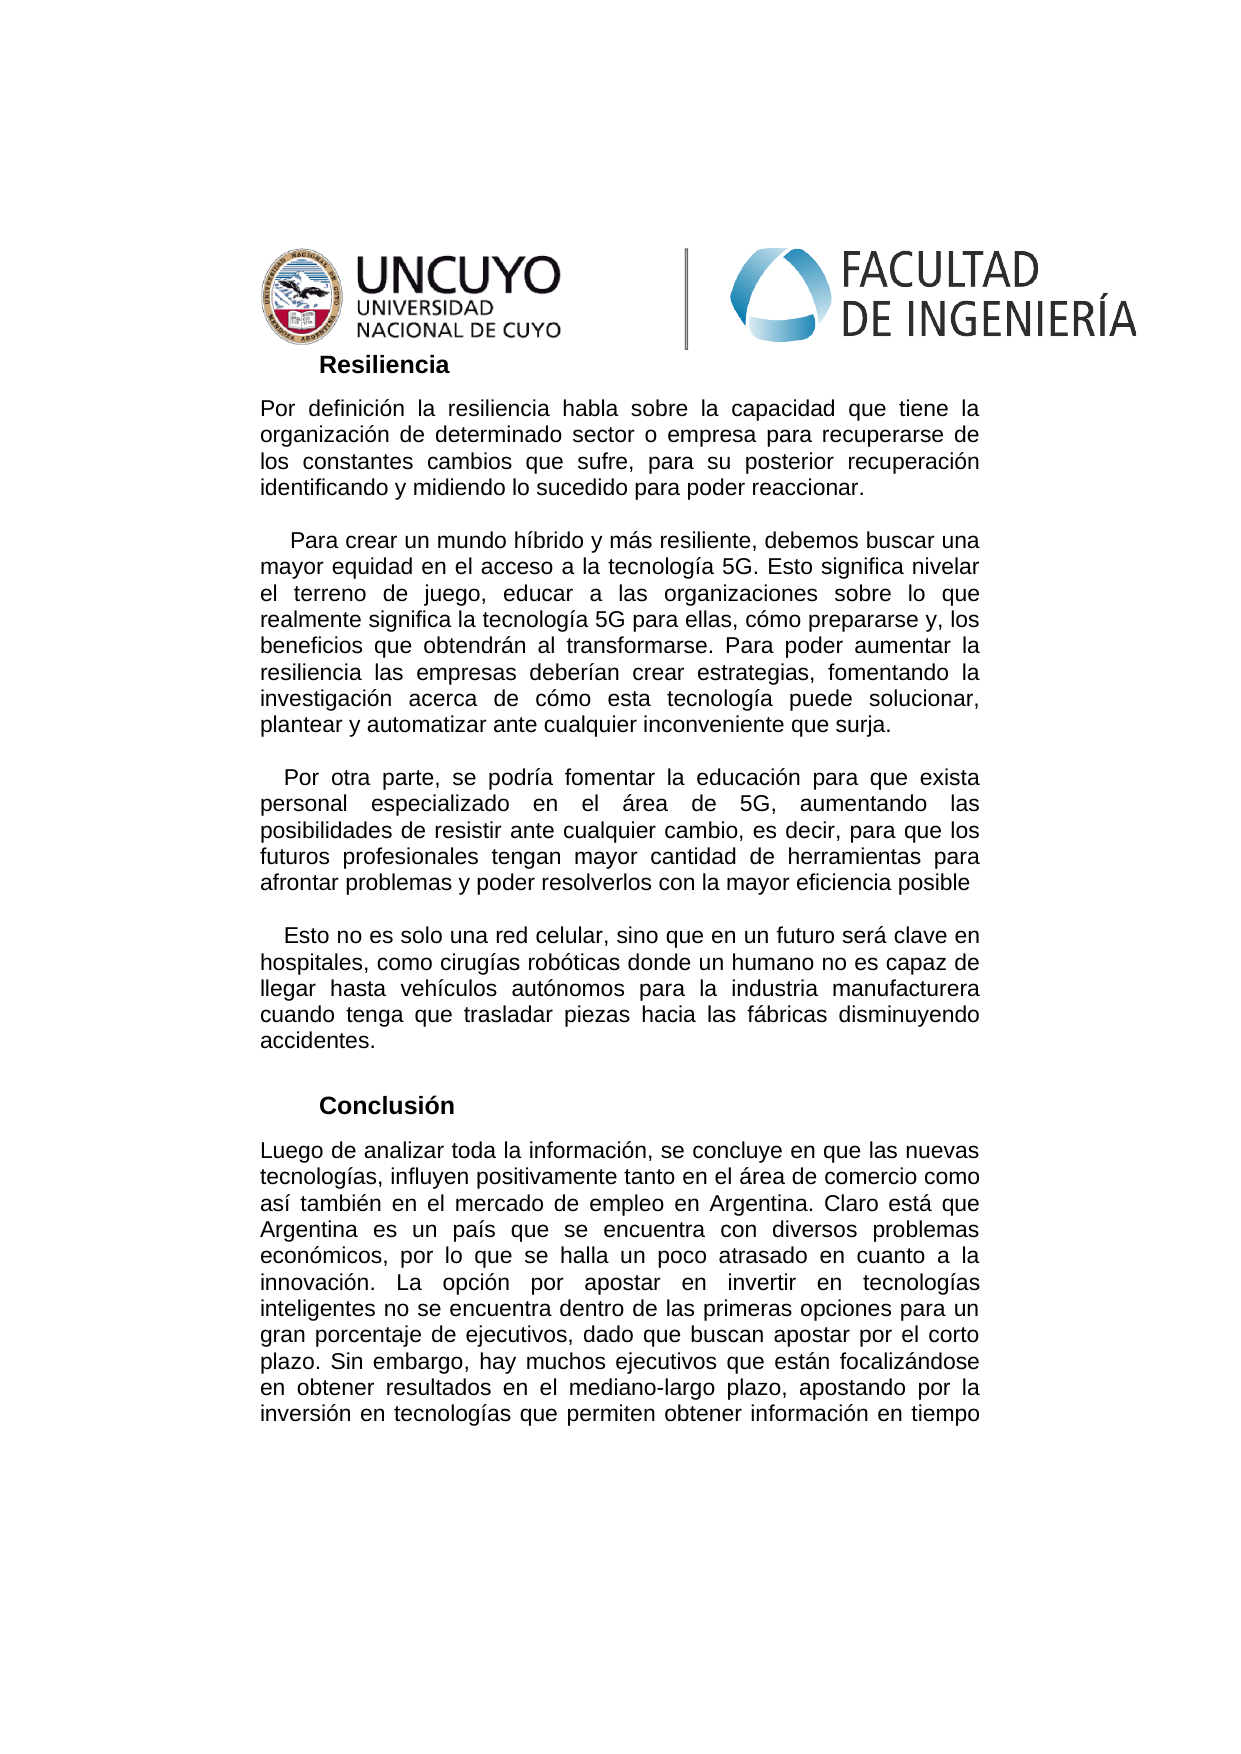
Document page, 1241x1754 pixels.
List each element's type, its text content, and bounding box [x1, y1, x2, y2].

text Para crear un mundo híbrido y más resiliente, debemos buscar una mayor equidad en el acceso a la tecnología 5G. Esto significa nivelar el terreno de juego, educar a las organizaciones sobre lo que realmente significa la tecnología 5G para ellas, cómo prepararse y, los beneficios que obtendrán al transformarse. Para poder aumentar la resiliencia las empresas deberían crear estrategias, fomentando la investigación acerca de cómo esta tecnología puede solucionar, plantear y automatizar ante cualquier inconveniente que surja. [260, 527, 980, 738]
subtitle Resiliencia [319, 350, 980, 378]
text Por otra parte, se podría fomentar la educación para que exista personal especializado en el área de 5G, aumentando las posibilidades de resistir ante cualquier cambio, es decir, para que los futuros profesionales tengan mayor cantidad de herramientas para afrontar problemas y poder resolverlos con la mayor eficiencia posible [260, 764, 980, 896]
text Por definición la resiliencia habla sobre la capacidad que tiene la organización de determinado sector o empresa para recuperarse de los constantes cambios que sufre, para su posterior recuperación identificando y midiendo lo sucedido para poder reaccionar. [260, 395, 980, 500]
picture [259, 248, 1137, 350]
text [260, 1137, 980, 1427]
subtitle Conclusión [319, 1091, 980, 1120]
text Esto no es solo una red celular, sino que en un futuro será clave en hospitales, como cirugías robóticas donde un humano no es capaz de llegar hasta vehículos autónomos para la industria manufacturera cuando tenga que trasladar piezas hacia las fábricas disminuyendo accidentes. [260, 922, 980, 1054]
